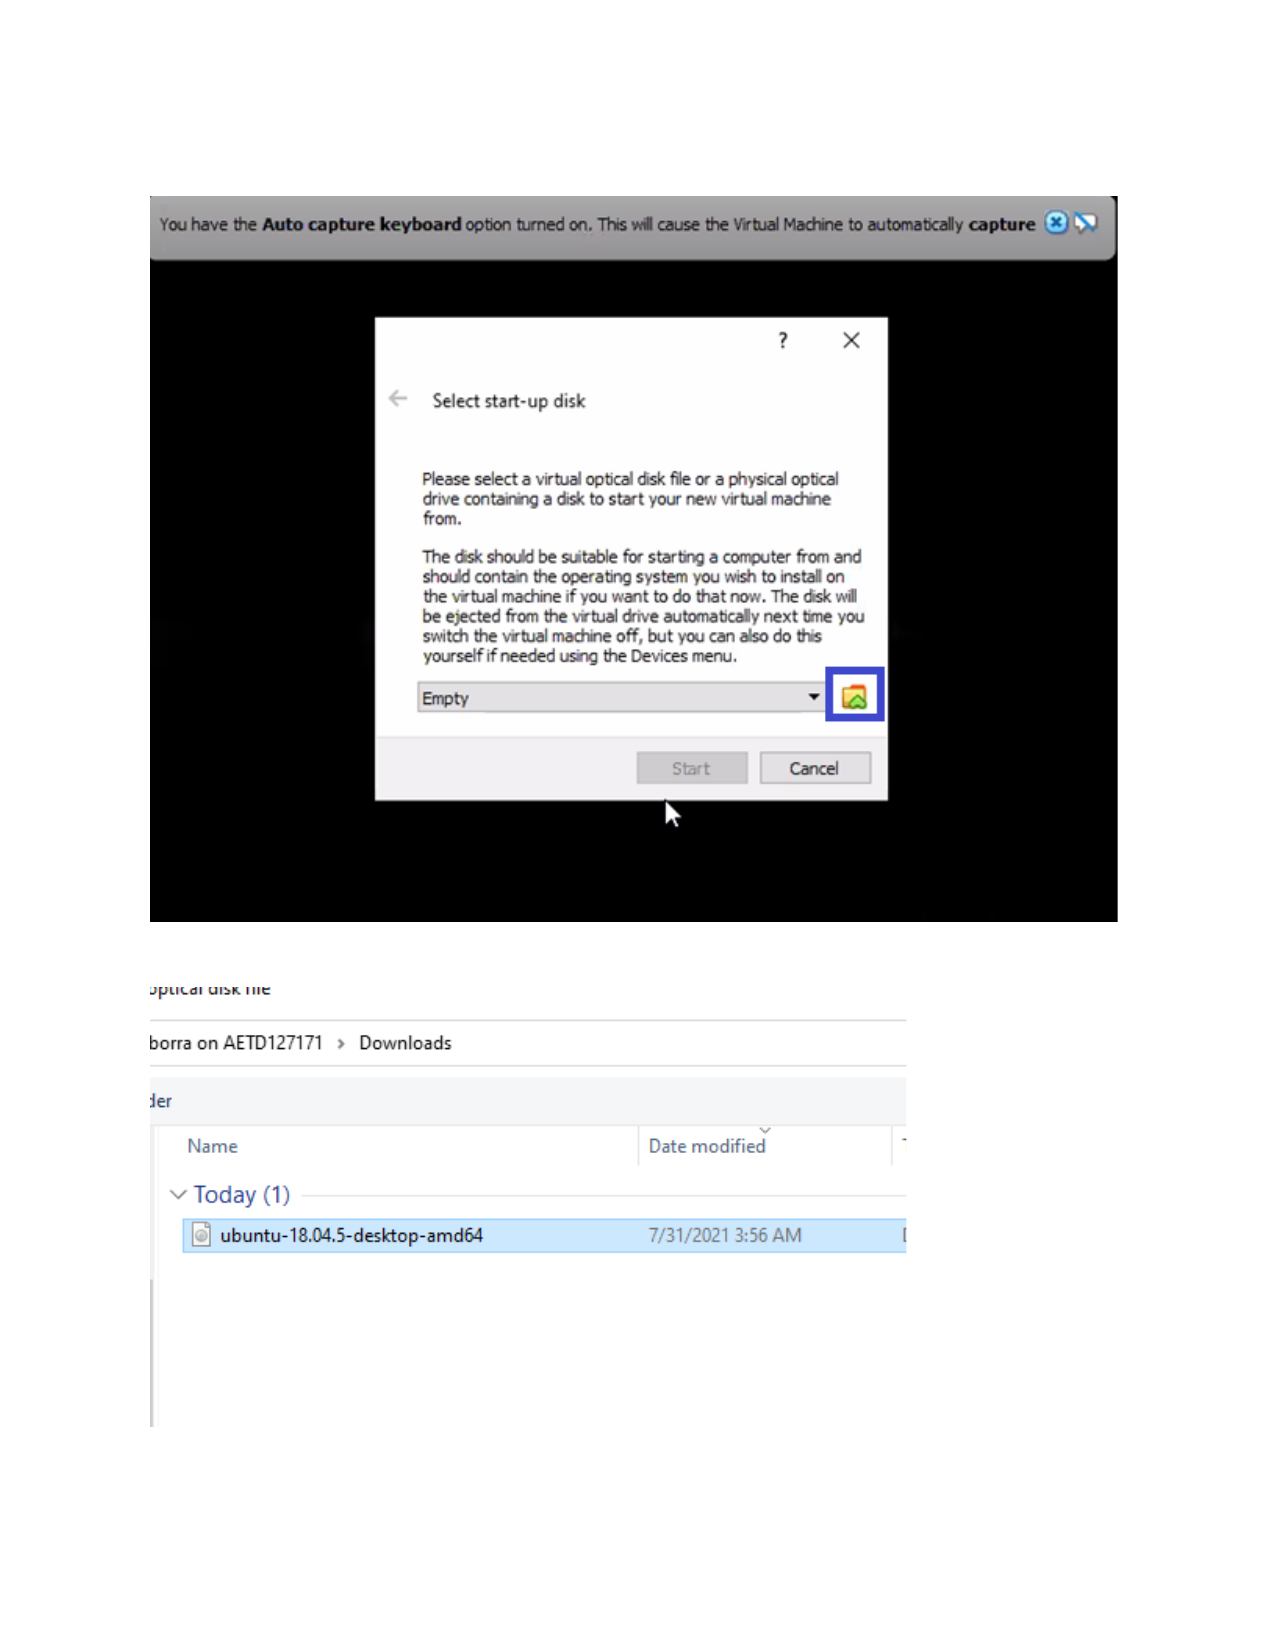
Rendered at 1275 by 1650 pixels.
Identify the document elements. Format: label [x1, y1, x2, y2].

picture [150, 987, 907, 1427]
picture [150, 196, 1118, 922]
